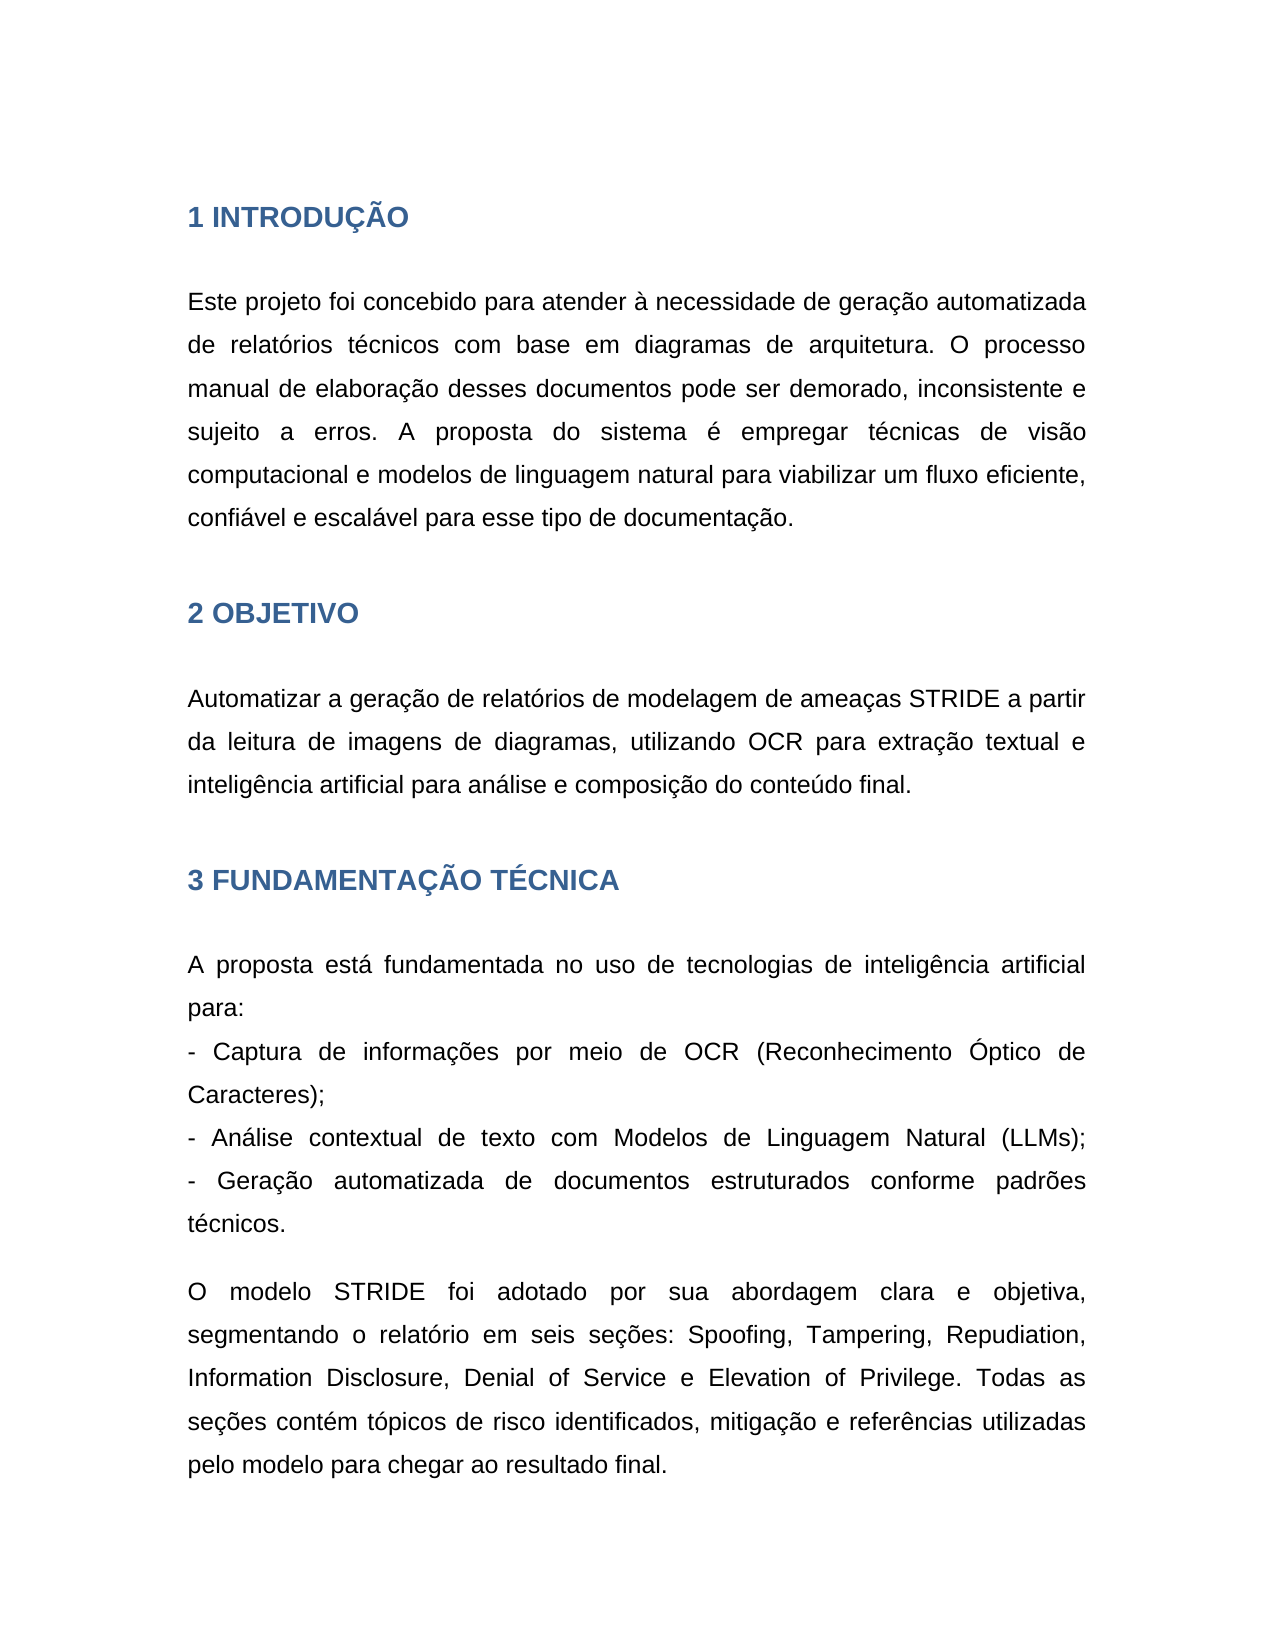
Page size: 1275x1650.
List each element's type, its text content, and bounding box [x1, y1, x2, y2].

subtitle 2 OBJETIVO [187, 596, 1087, 630]
text Automatizar a geração de relatórios de modelagem de ameaças STRIDE a partir da leitura de imagens de diagramas, utilizando OCR para extração textual e inteligência artificial para análise e composição do conteúdo final. [187, 683, 1087, 798]
text O modelo STRIDE foi adotado por sua abordagem clara e objetiva, segmentando o relatório em seis seções: Spoofing, Tampering, Repudiation, Information Disclosure, Denial of Service e Elevation of Privilege. Todas as seções contém tópicos de risco identificados, mitigação e referências utilizadas pelo modelo para chegar ao resultado final. [187, 1277, 1087, 1478]
subtitle 1 INTRODUÇÃO [187, 200, 1087, 233]
text A proposta está fundamentada no uso de tecnologias de inteligência artificial para: - Captura de informações por meio de OCR (Reconhecimento Óptico de Caracteres); - Análise contextual de texto com Modelos de Linguagem Natural (LLMs); - Geração automatizada de documentos estruturados conforme padrões técnicos. [187, 950, 1087, 1238]
subtitle 3 FUNDAMENTAÇÃO TÉCNICA [187, 863, 1087, 896]
text Este projeto foi concebido para atender à necessidade de geração automatizada de relatórios técnicos com base em diagramas de arquitetura. O processo manual de elaboração desses documentos pode ser demorado, inconsistente e sujeito a erros. A proposta do sistema é empregar técnicas de visão computacional e modelos de linguagem natural para viabilizar um fluxo eficiente, confiável e escalável para esse tipo de documentação. [187, 287, 1087, 532]
